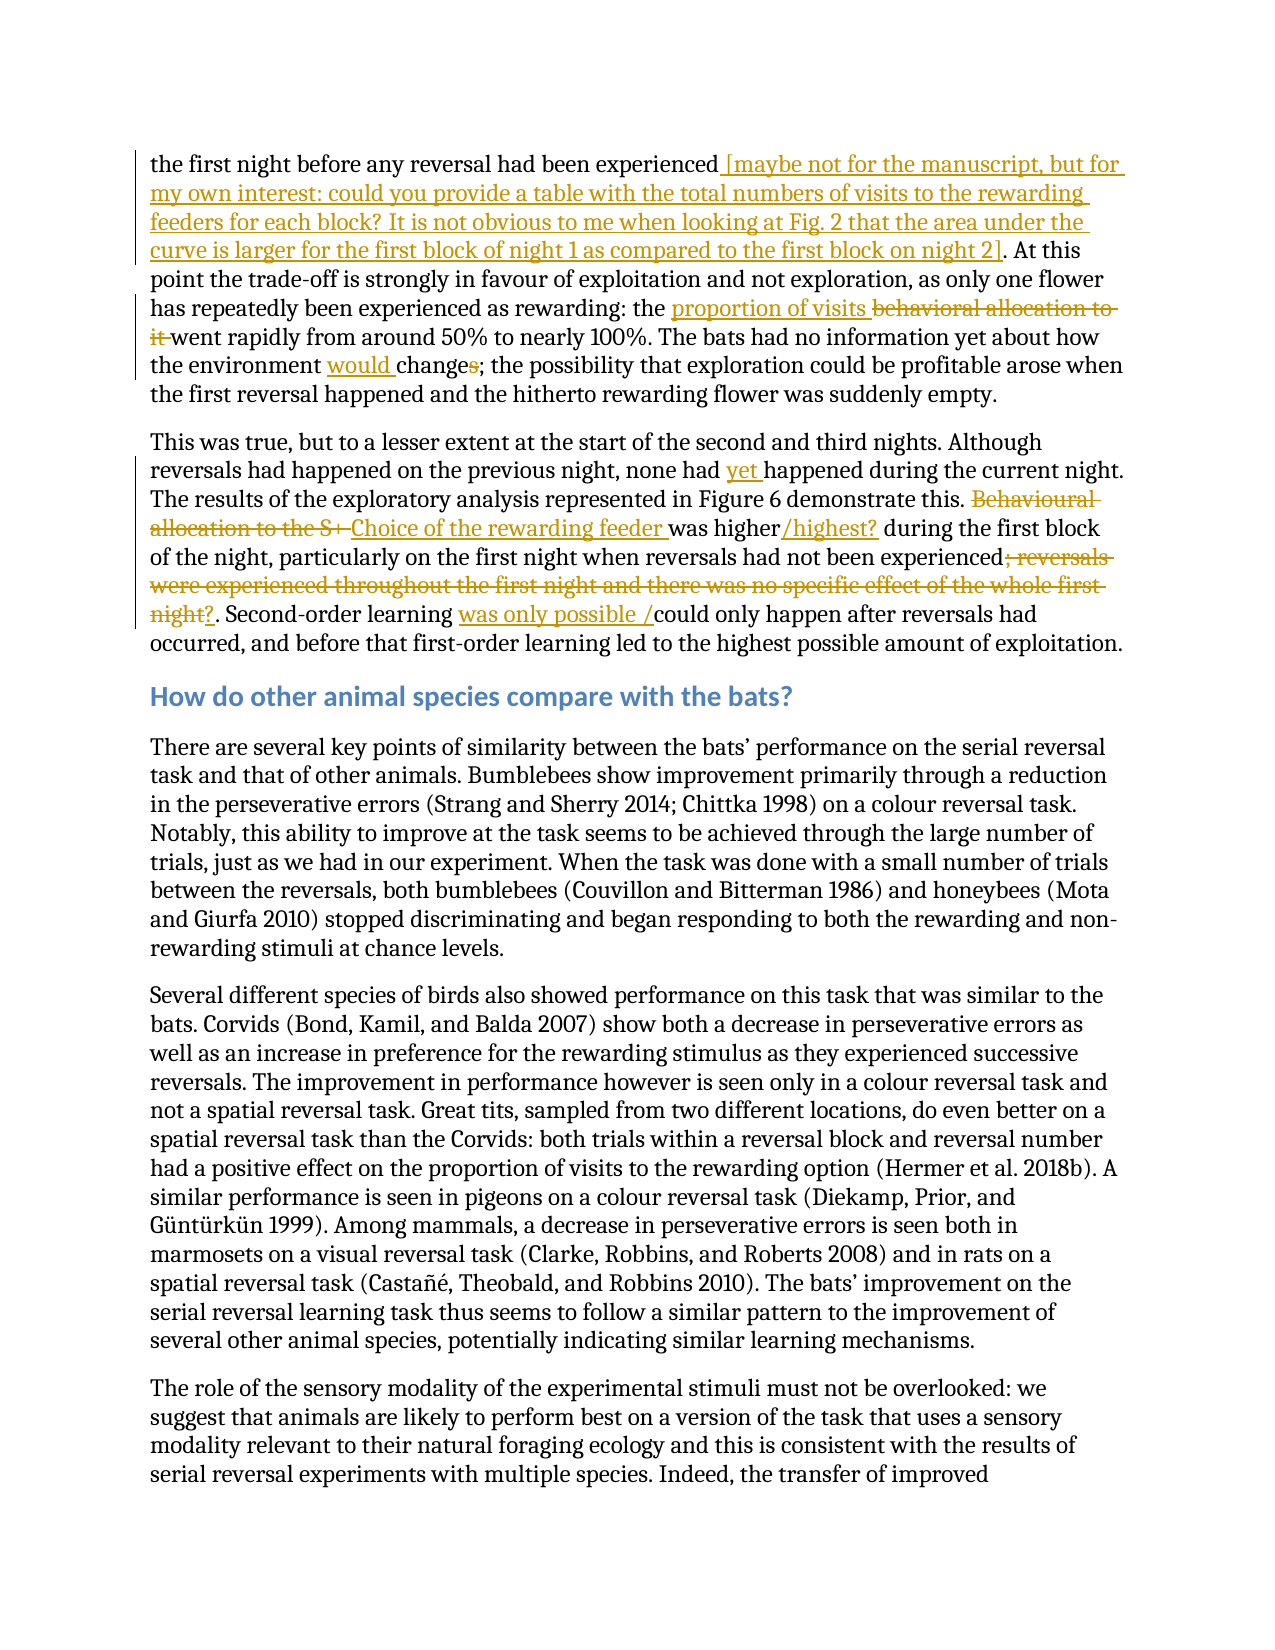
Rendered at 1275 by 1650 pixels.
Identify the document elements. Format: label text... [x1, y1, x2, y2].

text This was true, but to a lesser extent at the start of the second and third nights. Although reversals had happened on the previous night, none had happened during the current night. The results of the exploratory analysis represented in Figure 6 demonstrate this. was higher during the first block of the night, particularly on the first night when reversals had not been experienced. Second-order learning could only happen after reversals had occurred, and before that first-order learning led to the highest possible amount of exploitation. [150, 427, 1125, 657]
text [150, 1374, 1125, 1489]
subtitle How do other animal species compare with the bats? [150, 678, 1125, 714]
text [150, 150, 1125, 409]
text Several different species of birds also showed performance on this task that was similar to the bats. Corvids (Bond, Kamil, and Balda 2007) show both a decrease in perseverative errors as well as an increase in preference for the rewarding stimulus as they experienced successive reversals. The improvement in performance however is seen only in a colour reversal task and not a spatial reversal task. Great tits, sampled from two different locations, do even better on a spatial reversal task than the Corvids: both trials within a reversal block and reversal number had a positive effect on the proportion of visits to the rewarding option (Hermer et al. 2018b). A similar performance is seen in pigeons on a colour reversal task (Diekamp, Prior, and Güntürkün 1999). Among mammals, a decrease in perseverative errors is seen both in marmosets on a visual reversal task (Clarke, Robbins, and Roberts 2008) and in rats on a spatial reversal task (Castañé, Theobald, and Robbins 2010). The bats’ improvement on the serial reversal learning task thus seems to follow a similar pattern to the improvement of several other animal species, potentially indicating similar learning mechanisms. [150, 981, 1125, 1355]
text There are several key points of similarity between the bats’ performance on the serial reversal task and that of other animals. Bumblebees show improvement primarily through a reduction in the perseverative errors (Strang and Sherry 2014; Chittka 1998) on a colour reversal task. Notably, this ability to improve at the task seems to be achieved through the large number of trials, just as we had in our experiment. When the task was done with a small number of trials between the reversals, both bumblebees (Couvillon and Bitterman 1986) and honeybees (Mota and Giurfa 2010) stopped discriminating and began responding to both the rewarding and non-rewarding stimuli at chance levels. [150, 733, 1125, 963]
